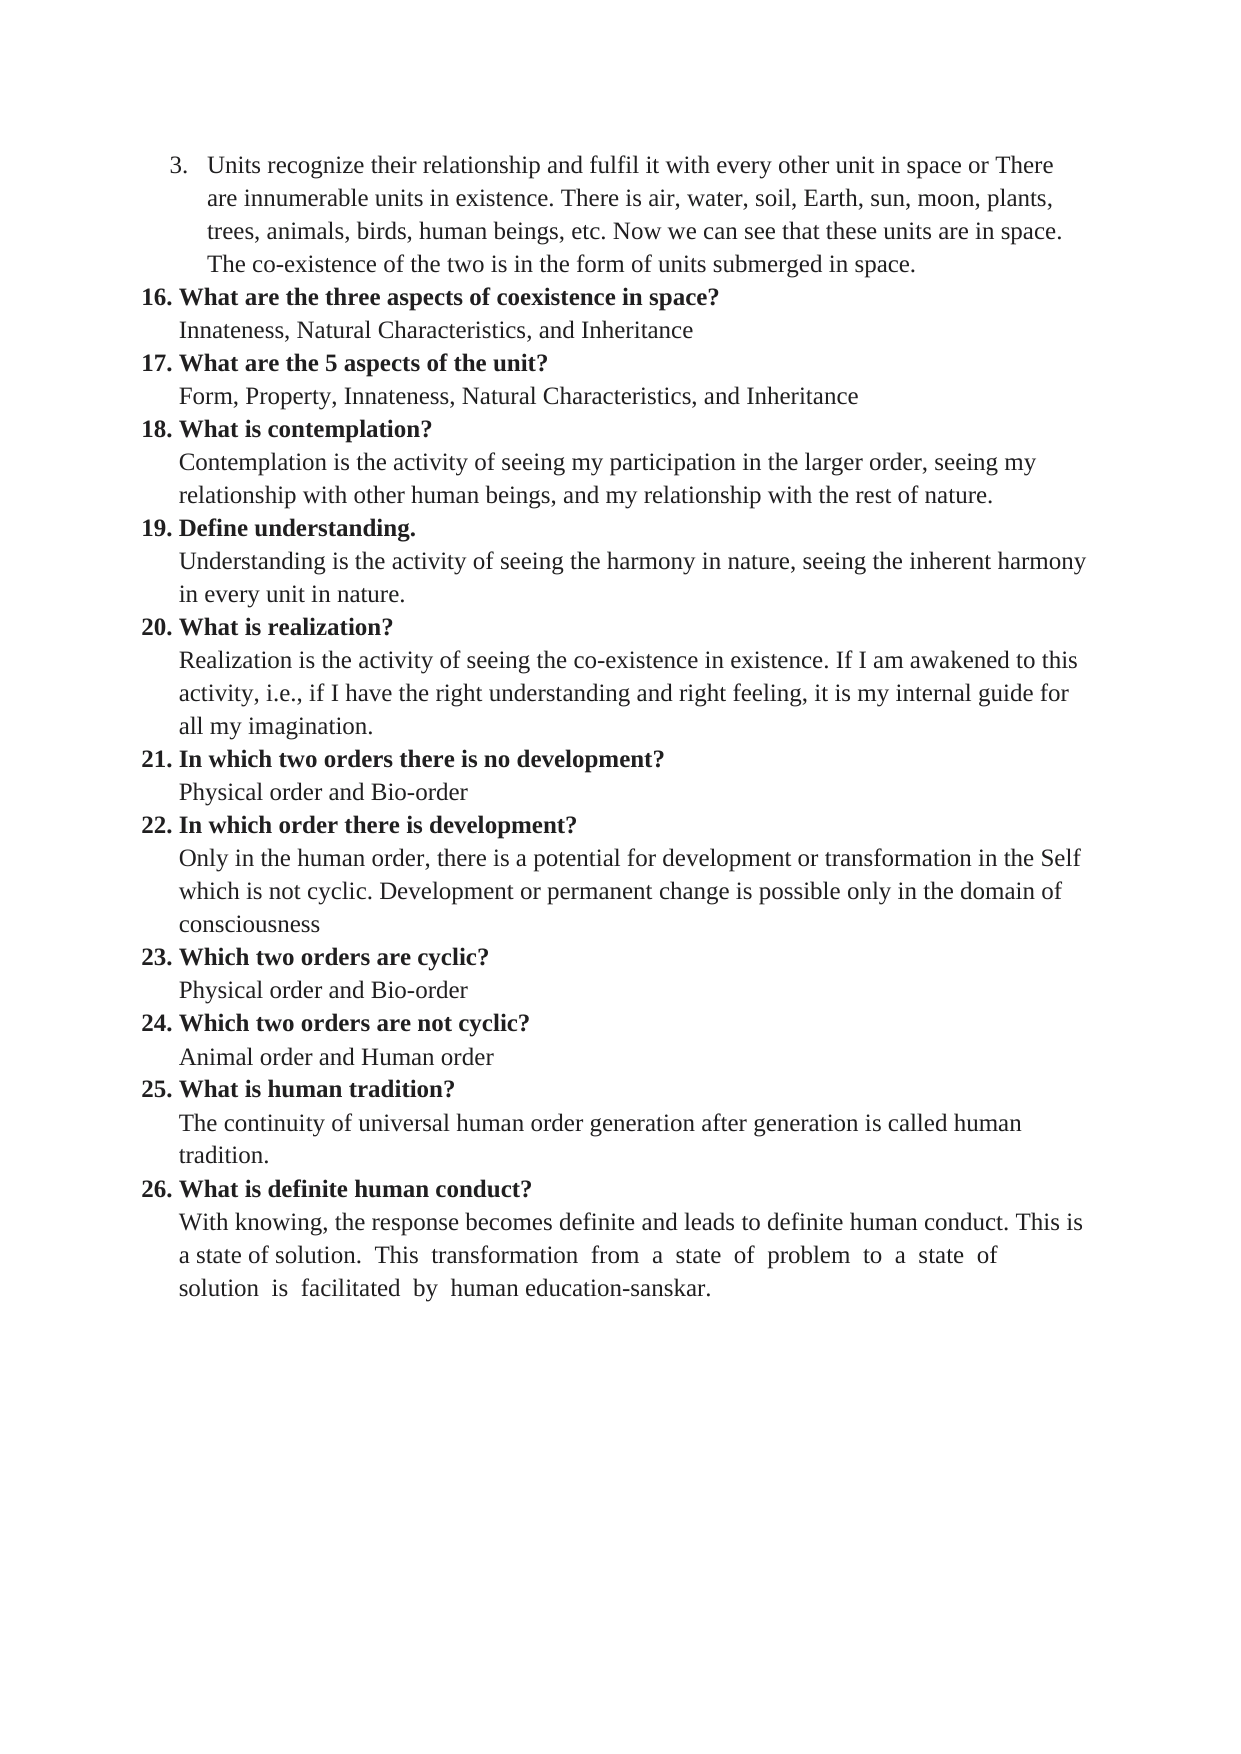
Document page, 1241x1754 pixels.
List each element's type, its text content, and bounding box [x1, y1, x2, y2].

list What are the 5 aspects of the unit? [141, 348, 1090, 377]
list Physical order and Bio-order [178, 777, 1090, 806]
list Contemplation is the activity of seeing my participation in the larger order, seeing my relationship with other human beings, and my relationship with the rest of nature. [178, 447, 1090, 509]
list Physical order and Bio-order [178, 976, 1090, 1004]
list Only in the human order, there is a potential for development or transformation in the Self which is not cyclic. Development or permanent change is possible only in the domain of consciousness [178, 843, 1090, 938]
list In which two orders there is no development? [141, 744, 1090, 773]
list With knowing, the response becomes definite and leads to definite human conduct. This is a state of solution. This transformation from a state of problem to a state of solution is facilitated by human education-sanskar. [178, 1207, 1090, 1301]
list Realization is the activity of seeing the co-existence in existence. If I am awakened to this activity, i.e., if I have the right understanding and right feeling, it is my internal guide for all my imagination. [178, 645, 1090, 740]
list What is human tradition? [141, 1074, 1090, 1103]
list Which two orders are not cyclic? [141, 1008, 1090, 1037]
list Form, Property, Innateness, Natural Characteristics, and Inheritance [178, 381, 1090, 410]
list Innateness, Natural Characteristics, and Inheritance [178, 315, 1090, 344]
list What are the three aspects of coexistence in space? [141, 282, 1090, 311]
list Animal order and Human order [178, 1042, 1090, 1070]
list Which two orders are cyclic? [141, 942, 1090, 971]
list Define understanding. [141, 513, 1090, 542]
list Units recognize their relationship and fulfil it with every other unit in space or There are innumerable units in existence. There is air, water, soil, Earth, sun, moon, plants, trees, animals, birds, human beings, etc. Now we can see that these units are in space. The co-existence of the two is in the form of units submerged in space. [169, 150, 1090, 278]
list What is realization? [141, 612, 1090, 641]
list In which order there is development? [141, 810, 1090, 839]
list Understanding is the activity of seeing the harmony in nature, seeing the inherent harmony in every unit in nature. [178, 546, 1090, 608]
list The continuity of universal human order generation after generation is called human tradition. [178, 1108, 1090, 1169]
list What is contemplation? [141, 414, 1090, 443]
list What is definite human conduct? [141, 1174, 1090, 1202]
